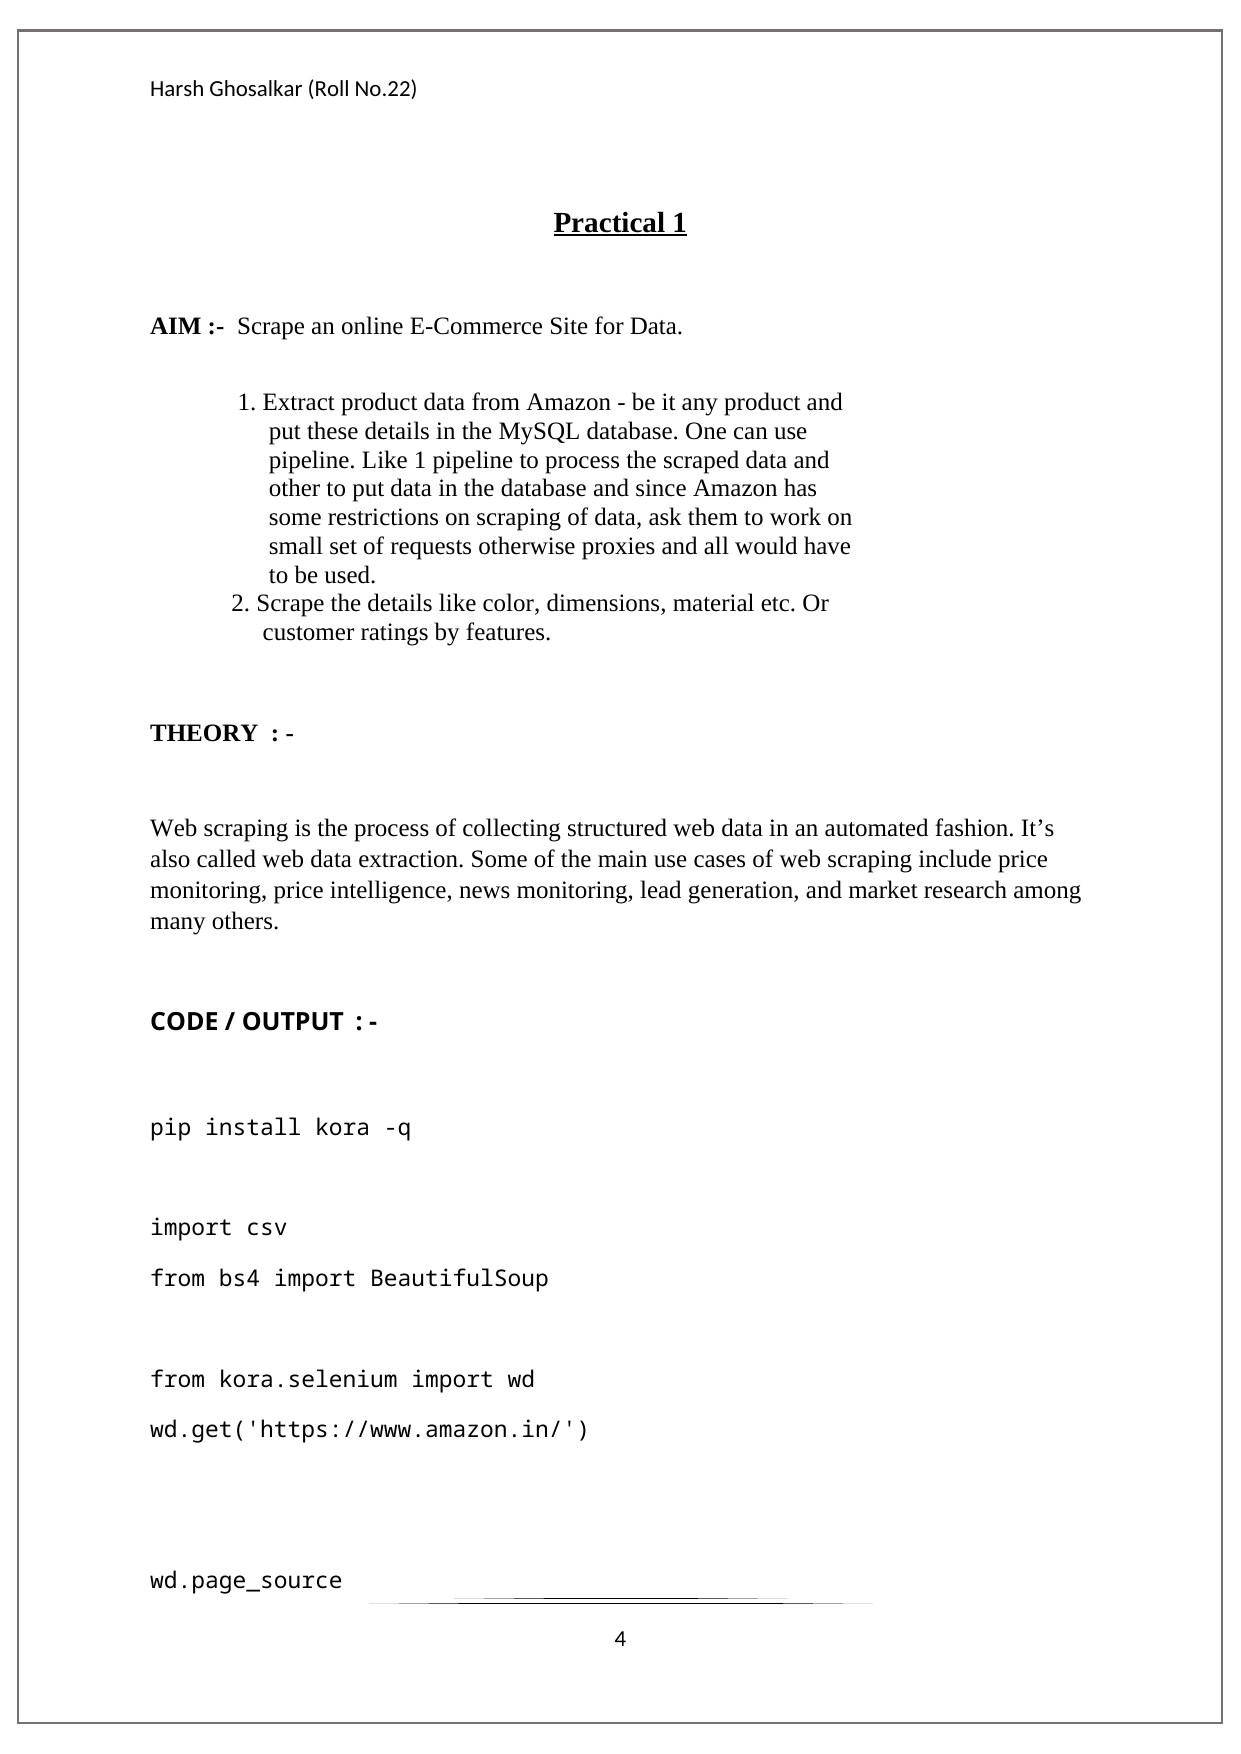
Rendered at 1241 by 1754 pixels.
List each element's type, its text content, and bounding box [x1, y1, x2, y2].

text wd.page_source [150, 1564, 1090, 1595]
text customer ratings by features. [150, 617, 1090, 646]
text Web scraping is the process of collecting structured web data in an automated fashion. It’s also called web data extraction. Some of the main use cases of web scraping include price monitoring, price intelligence, news monitoring, lead generation, and market research among many others. [150, 813, 1090, 935]
text 1. Extract product data from Amazon - be it any product and [150, 387, 1090, 416]
text CODE / OUTPUT : - [150, 1003, 1090, 1038]
text wd.get('https://www.amazon.in/') [150, 1413, 1090, 1444]
text pipeline. Like 1 pipeline to process the scraped data and [150, 445, 1090, 473]
text other to put data in the database and since Amazon has [150, 473, 1090, 502]
text THEORY : - [150, 718, 1090, 746]
text some restrictions on scraping of data, ask them to work on [150, 502, 1090, 531]
text import csv [150, 1211, 1090, 1242]
text put these details in the MySQL database. One can use [150, 416, 1090, 445]
text pip install kora -q [150, 1110, 1090, 1142]
text to be used. [150, 560, 1090, 588]
text from bs4 import BeautifulSoup [150, 1262, 1090, 1293]
text Practical 1 [150, 205, 1090, 239]
text small set of requests otherwise proxies and all would have [150, 531, 1090, 560]
text 2. Scrape the details like color, dimensions, material etc. Or [150, 588, 1090, 617]
text AIM :- Scrape an online E-Commerce Site for Data. [150, 311, 1090, 339]
text from kora.selenium import wd [150, 1362, 1090, 1394]
